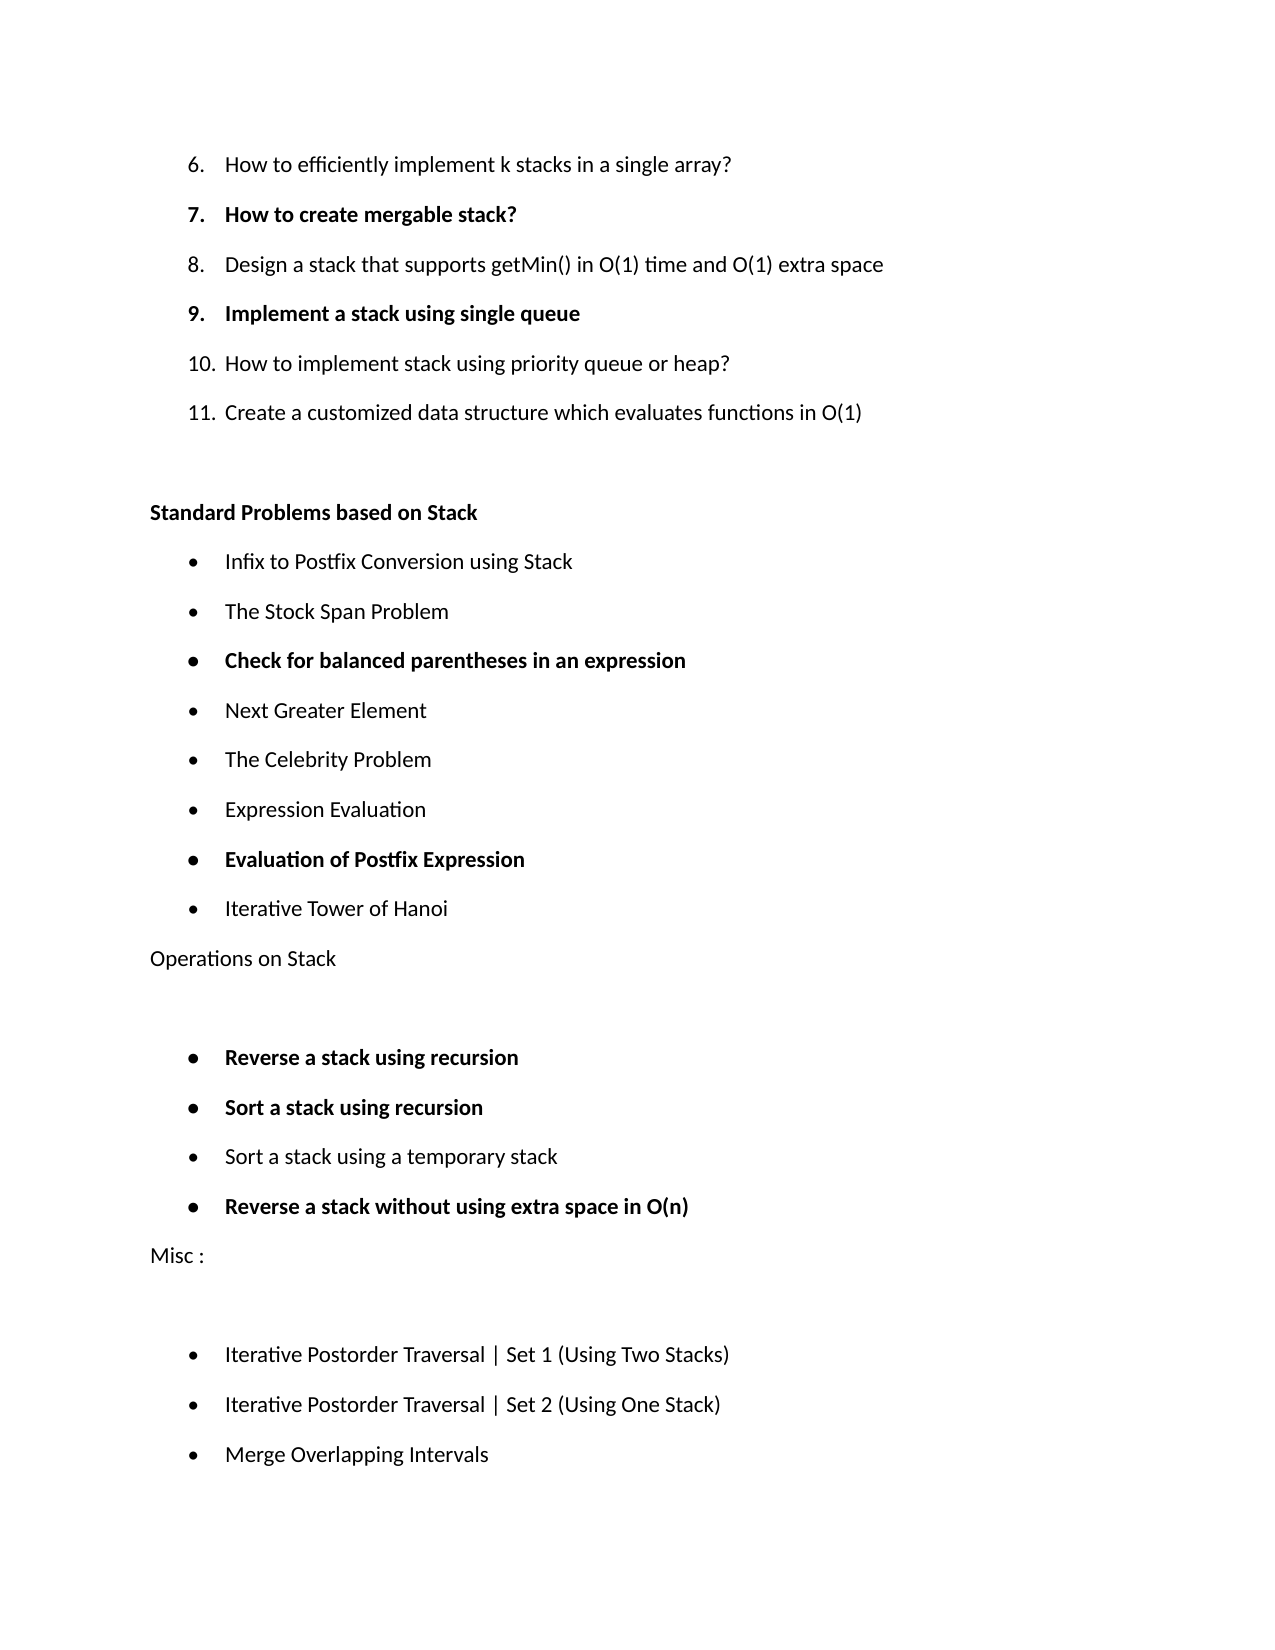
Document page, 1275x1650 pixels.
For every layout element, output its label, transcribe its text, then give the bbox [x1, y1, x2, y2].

list Expression Evaluation [187, 794, 1125, 823]
list Iterative Tower of Hanoi [187, 894, 1125, 922]
list Iterative Postorder Traversal | Set 1 (Using Two Stacks) [187, 1340, 1125, 1369]
list Reverse a stack using recursion [187, 1042, 1125, 1071]
text Misc : [150, 1241, 1125, 1269]
list The Stock Span Problem [187, 596, 1125, 625]
list Sort a stack using recursion [187, 1092, 1125, 1121]
list Infix to Postfix Conversion using Stack [187, 547, 1125, 575]
list How to create mergable stack? [187, 199, 1125, 228]
list Evaluation of Postfix Expression [187, 844, 1125, 873]
list Sort a stack using a temporary stack [187, 1142, 1125, 1170]
text Operations on Stack [150, 943, 1125, 972]
text Standard Problems based on Stack [150, 497, 1125, 526]
list How to implement stack using priority queue or heap? [187, 348, 1125, 377]
list Next Greater Element [187, 695, 1125, 724]
list Merge Overlapping Intervals [187, 1439, 1125, 1468]
list Create a customized data structure which evaluates functions in O(1) [187, 398, 1125, 427]
list Check for balanced parentheses in an expression [187, 646, 1125, 674]
list The Celebrity Problem [187, 745, 1125, 774]
list How to efficiently implement k stacks in a single array? [187, 150, 1125, 179]
list Implement a stack using single queue [187, 299, 1125, 327]
list Reverse a stack without using extra space in O(n) [187, 1191, 1125, 1220]
list Iterative Postorder Traversal | Set 2 (Using One Stack) [187, 1389, 1125, 1418]
list Design a stack that supports getMin() in O(1) time and O(1) extra space [187, 249, 1125, 278]
